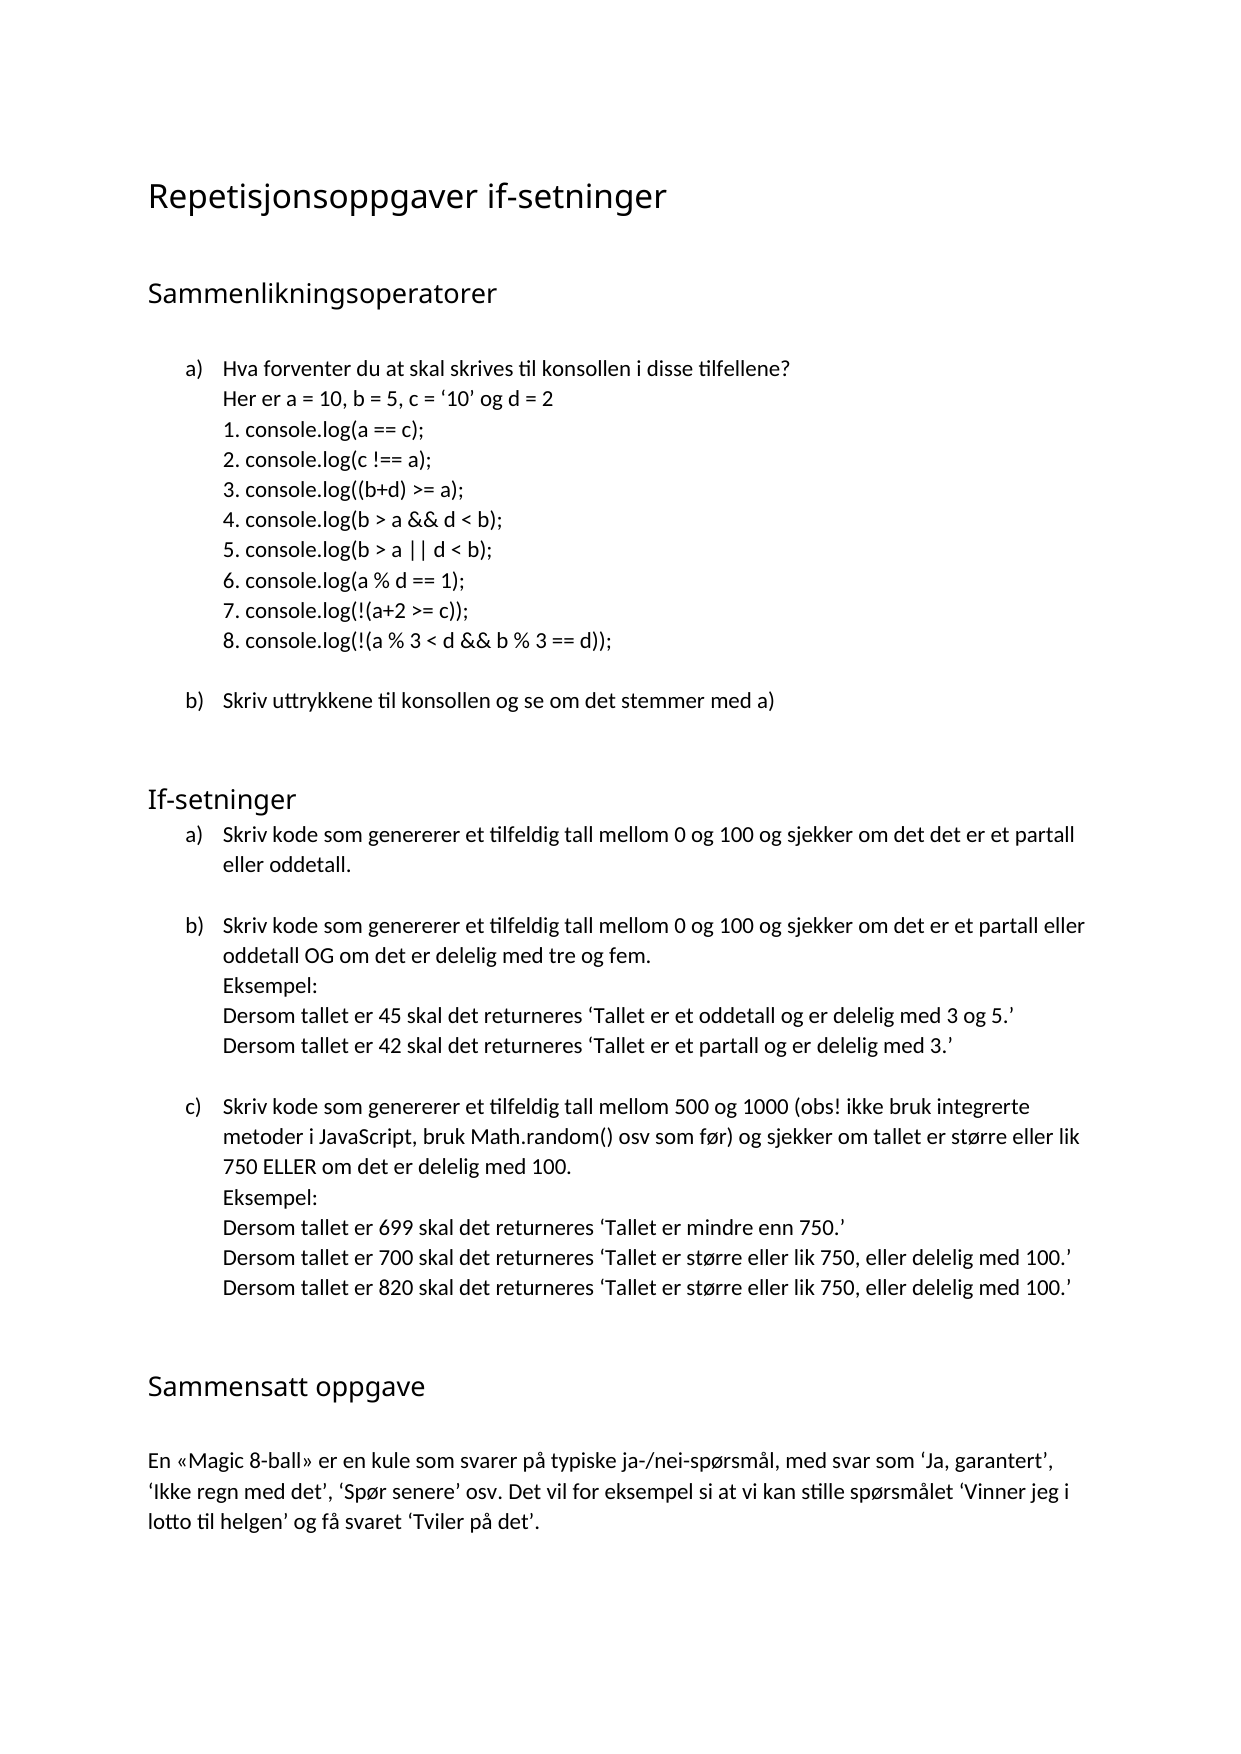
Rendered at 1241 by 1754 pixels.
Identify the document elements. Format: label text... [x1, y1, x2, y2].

subtitle Sammensatt oppgave [148, 1367, 1093, 1444]
list Hva forventer du at skal skrives til konsollen i disse tilfellene? Her er a = 10, b = 5, c = ‘10’ og d = 2 1. console.log(a == c); 2. console.log(c !== a); 3. console.log((b+d) >= a); 4. console.log(b > a && d < b); 5. console.log(b > a || d < b); 6. console.log(a % d == 1); 7. console.log(!(a+2 >= c)); 8. console.log(!(a % 3 < d && b % 3 == d)); [185, 354, 1093, 684]
list Dersom tallet er 700 skal det returneres ‘Tallet er større eller lik 750, eller delelig med 100.’ Dersom tallet er 820 skal det returneres ‘Tallet er større eller lik 750, eller delelig med 100.’ [223, 1243, 1093, 1301]
subtitle Repetisjonsoppgaver if-setninger [148, 173, 1093, 267]
list Skriv kode som genererer et tilfeldig tall mellom 0 og 100 og sjekker om det det er et partall eller oddetall. [185, 820, 1093, 908]
list Skriv uttrykkene til konsollen og se om det stemmer med a) [185, 687, 1093, 714]
subtitle If-setninger [148, 780, 1093, 817]
list Skriv kode som genererer et tilfeldig tall mellom 500 og 1000 (obs! ikke bruk integrerte metoder i JavaScript, bruk Math.random() osv som før) og sjekker om tallet er større eller lik 750 ELLER om det er delelig med 100. Eksempel: Dersom tallet er 699 skal det returneres ‘Tallet er mindre enn 750.’ [185, 1092, 1093, 1241]
list Skriv kode som genererer et tilfeldig tall mellom 0 og 100 og sjekker om det er et partall eller oddetall OG om det er delelig med tre og fem. Eksempel: Dersom tallet er 45 skal det returneres ‘Tallet er et oddetall og er delelig med 3 og 5.’ Dersom tallet er 42 skal det returneres ‘Tallet er et partall og er delelig med 3.’ [185, 911, 1093, 1090]
text En «Magic 8-ball» er en kule som svarer på typiske ja-/nei-spørsmål, med svar som ‘Ja, garantert’, ‘Ikke regn med det’, ‘Spør senere’ osv. Det vil for eksempel si at vi kan stille spørsmålet ‘Vinner jeg i lotto til helgen’ og få svaret ‘Tviler på det’. [148, 1447, 1093, 1535]
subtitle Sammenlikningsoperatorer [148, 275, 1093, 351]
